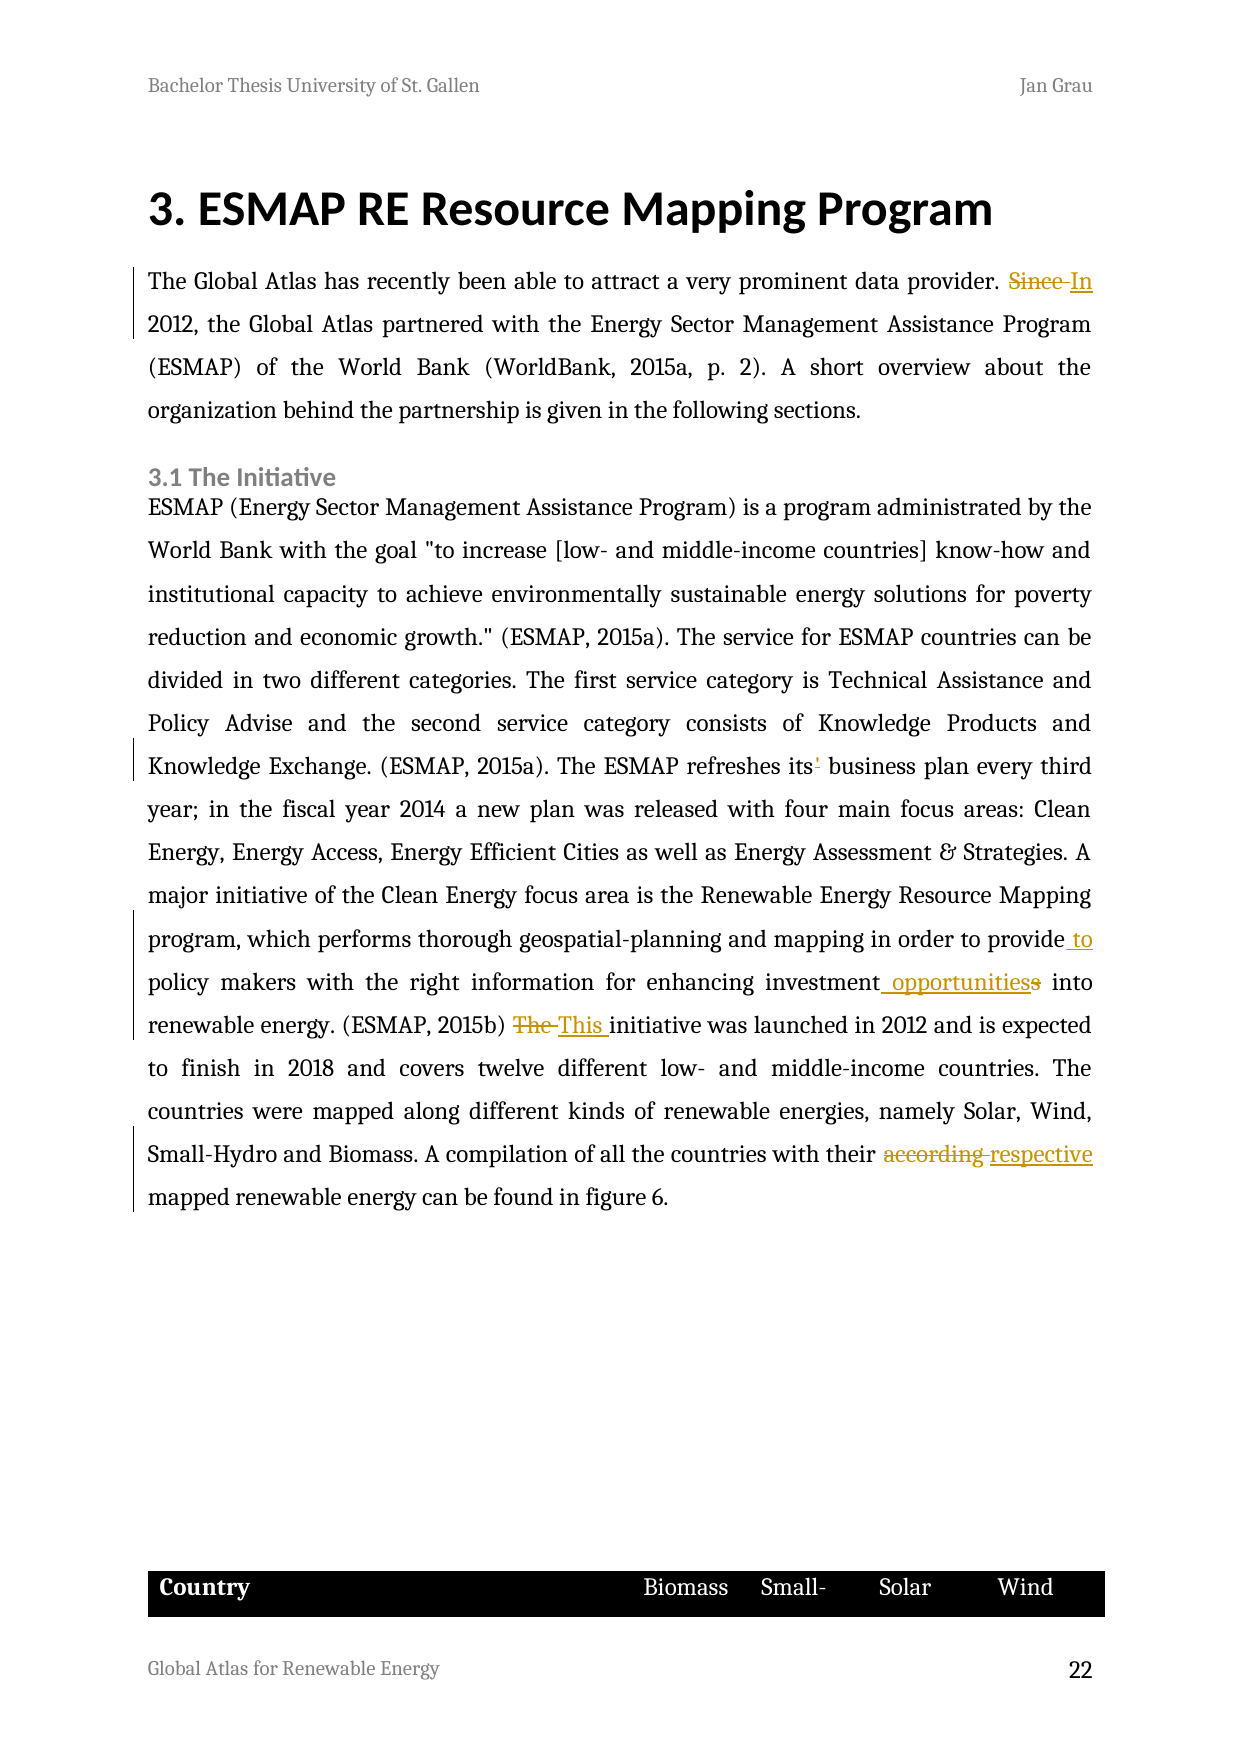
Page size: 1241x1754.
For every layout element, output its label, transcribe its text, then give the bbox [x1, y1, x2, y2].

table_header Small-Hydro [751, 1573, 868, 1616]
text The Global Atlas has recently been able to attract a very prominent data provider. 2012, the Global Atlas partnered with the Energy Sector Management Assistance Program (ESMAP) of the World Bank (WorldBank, 2015a, p. 2). A short overview about the organization behind the partnership is given in the following sections. [148, 267, 1093, 425]
table_header Country [149, 1573, 631, 1616]
subtitle 3. ESMAP RE Resource Mapping Program [148, 177, 1093, 238]
table_header Solar [869, 1573, 986, 1616]
table_header Biomass [632, 1573, 749, 1616]
text ESMAP (Energy Sector Management Assistance Program) is a program administrated by the World Bank with the goal "to increase [low- and middle-income countries] know-how and institutional capacity to achieve environmentally sustainable energy solutions for poverty reduction and economic growth." (ESMAP, 2015a). The service for ESMAP countries can be divided in two different categories. The first service category is Technical Assistance and Policy Advise and the second service category consists of Knowledge Products and Knowledge Exchange. (ESMAP, 2015a). The ESMAP refreshes its business plan every third year; in the fiscal year 2014 a new plan was released with four main focus areas: Clean Energy, Energy Access, Energy Efficient Cities as well as Energy Assessment & Strategies. A major initiative of the Clean Energy focus area is the Renewable Energy Resource Mapping program, which performs thorough geospatial-planning and mapping in order to provide policy makers with the right information for enhancing investment into renewable energy. (ESMAP, 2015b) initiative was launched in 2012 and is expected to finish in 2018 and covers twelve different low- and middle-income countries. The countries were mapped along different kinds of renewable energies, namely Solar, Wind, Small-Hydro and Biomass. A compilation of all the countries with their mapped renewable energy can be found in figure 6. [148, 493, 1093, 1212]
subtitle 3.1 The Initiative [148, 460, 1093, 493]
table_header Wind [987, 1573, 1104, 1616]
